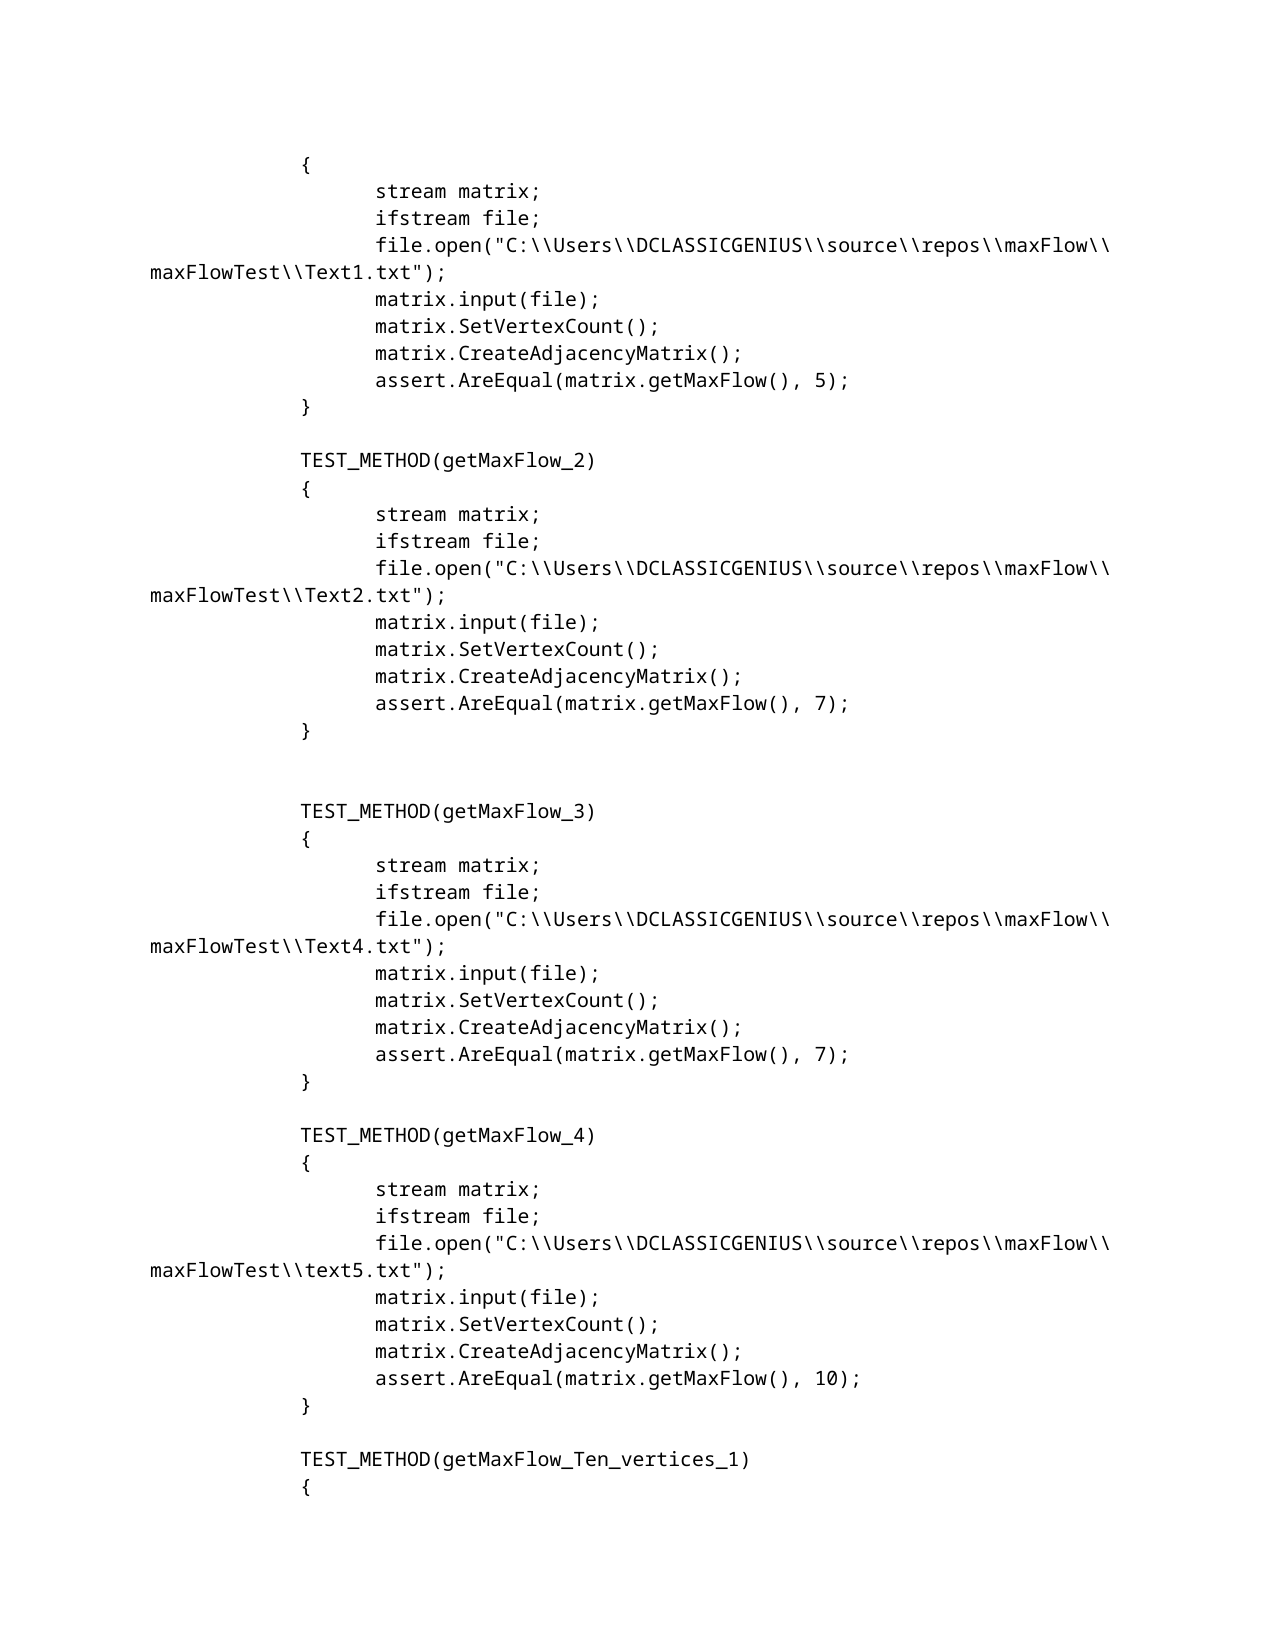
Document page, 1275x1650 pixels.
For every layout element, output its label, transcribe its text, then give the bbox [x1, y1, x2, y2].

text matrix.CreateAdjacencyMatrix(); [150, 1337, 1125, 1364]
text matrix.CreateAdjacencyMatrix(); [150, 663, 1125, 689]
text ifstream file; [150, 1202, 1125, 1229]
text { [150, 1148, 1125, 1175]
text assert.AreEqual(matrix.getMaxFlow(), 7); [150, 1040, 1125, 1067]
text matrix.CreateAdjacencyMatrix(); [150, 1013, 1125, 1040]
text assert.AreEqual(matrix.getMaxFlow(), 5); [150, 366, 1125, 393]
text ifstream file; [150, 878, 1125, 905]
text stream matrix; [150, 851, 1125, 878]
text } [150, 1391, 1125, 1418]
text stream matrix; [150, 177, 1125, 204]
text assert.AreEqual(matrix.getMaxFlow(), 10); [150, 1364, 1125, 1391]
text matrix.CreateAdjacencyMatrix(); [150, 339, 1125, 366]
text TEST_METHOD(getMaxFlow_4) [150, 1121, 1125, 1148]
text file.open("C:\\Users\\DCLASSICGENIUS\\source\\repos\\maxFlow\\maxFlowTest\\Text2.txt"); [150, 555, 1125, 609]
text { [150, 1472, 1125, 1499]
text assert.AreEqual(matrix.getMaxFlow(), 7); [150, 689, 1125, 717]
text matrix.SetVertexCount(); [150, 636, 1125, 663]
text stream matrix; [150, 1175, 1125, 1202]
text matrix.input(file); [150, 609, 1125, 636]
text matrix.input(file); [150, 1283, 1125, 1310]
text matrix.SetVertexCount(); [150, 312, 1125, 339]
text { [150, 474, 1125, 501]
text { [150, 150, 1125, 177]
text matrix.SetVertexCount(); [150, 1310, 1125, 1337]
text TEST_METHOD(getMaxFlow_2) [150, 447, 1125, 474]
text } [150, 1067, 1125, 1094]
text matrix.input(file); [150, 285, 1125, 312]
text stream matrix; [150, 501, 1125, 528]
text } [150, 717, 1125, 743]
text ifstream file; [150, 528, 1125, 555]
text ifstream file; [150, 204, 1125, 231]
text file.open("C:\\Users\\DCLASSICGENIUS\\source\\repos\\maxFlow\\maxFlowTest\\Text1.txt"); [150, 231, 1125, 285]
text file.open("C:\\Users\\DCLASSICGENIUS\\source\\repos\\maxFlow\\maxFlowTest\\Text4.txt"); [150, 905, 1125, 959]
text TEST_METHOD(getMaxFlow_Ten_vertices_1) [150, 1445, 1125, 1472]
text { [150, 824, 1125, 851]
text matrix.SetVertexCount(); [150, 986, 1125, 1013]
text file.open("C:\\Users\\DCLASSICGENIUS\\source\\repos\\maxFlow\\maxFlowTest\\text5.txt"); [150, 1229, 1125, 1283]
text TEST_METHOD(getMaxFlow_3) [150, 797, 1125, 824]
text matrix.input(file); [150, 959, 1125, 986]
text } [150, 393, 1125, 420]
